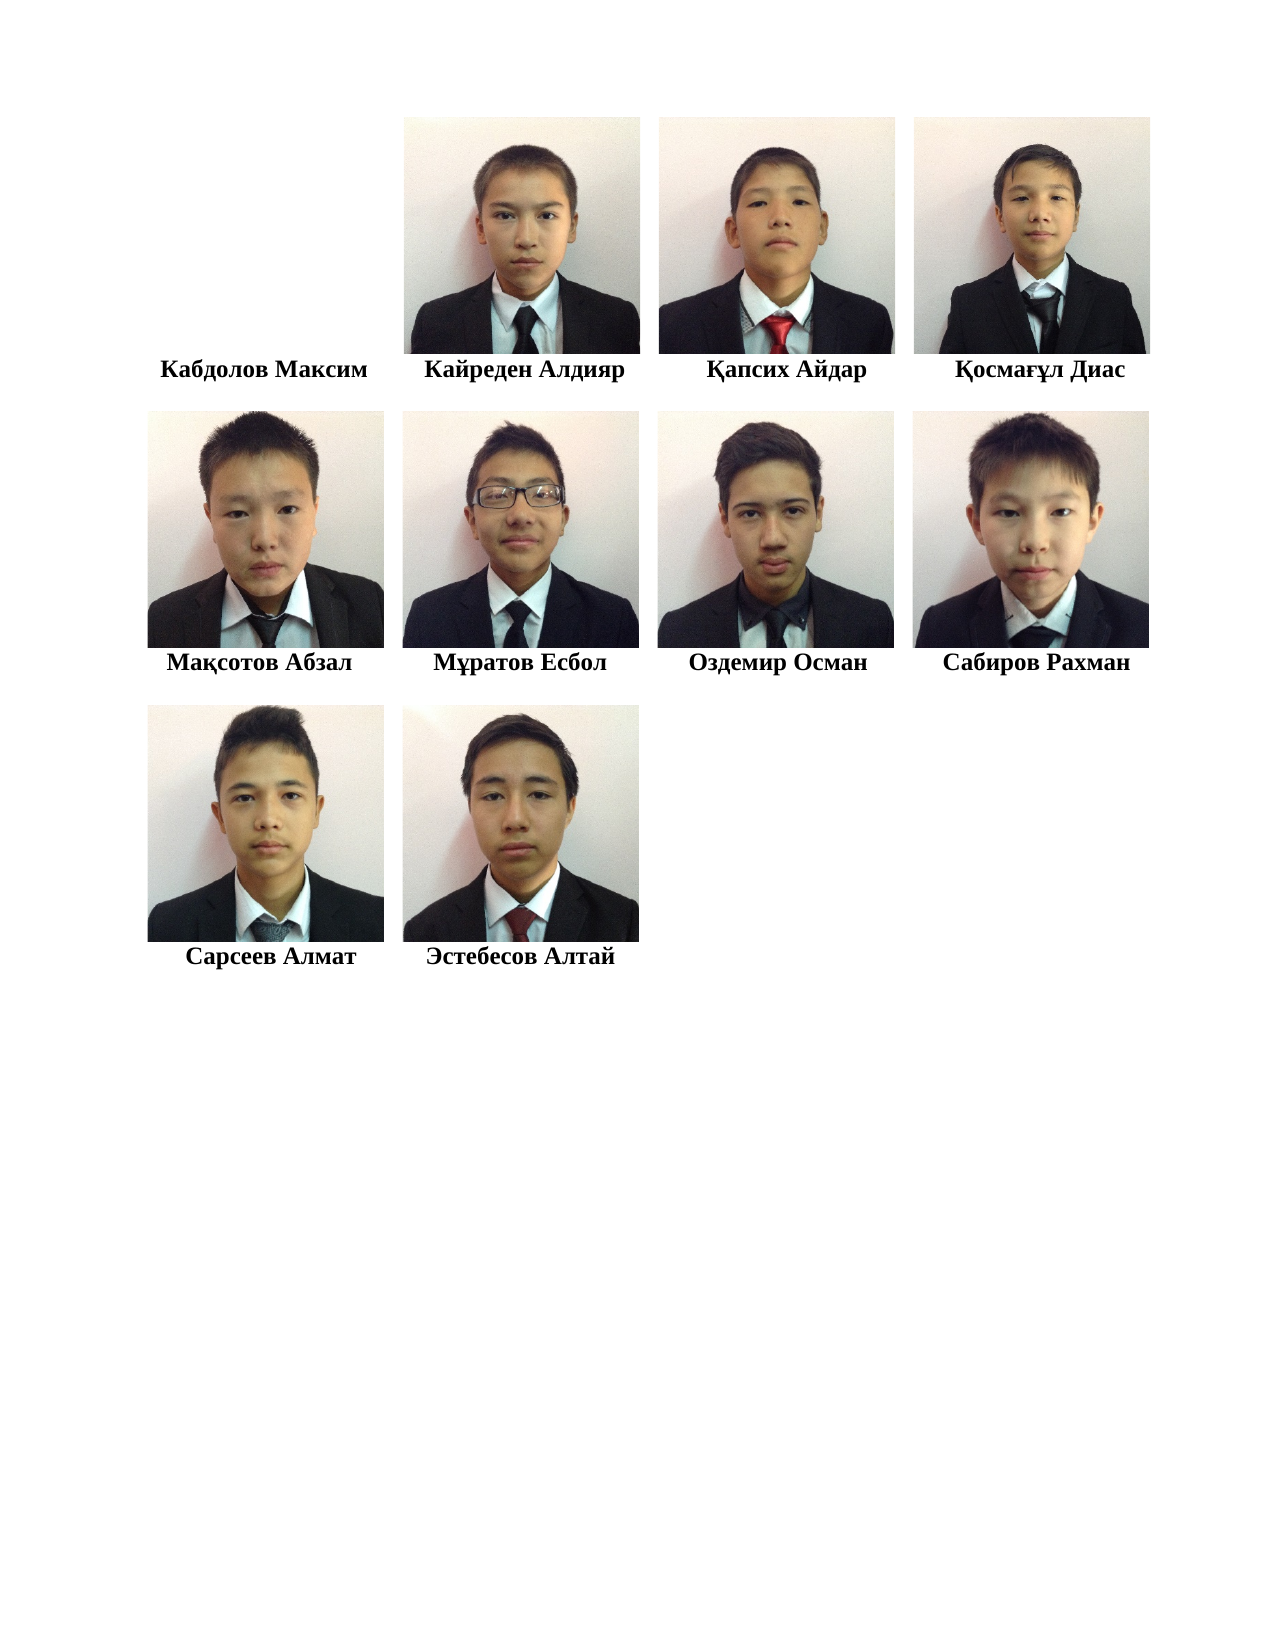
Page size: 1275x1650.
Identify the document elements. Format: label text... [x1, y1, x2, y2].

text Мақсотов Абзал Мұратов Есбол Оздемир Осман Сабиров Рахман [148, 647, 1255, 676]
picture [403, 117, 641, 354]
picture [912, 411, 1149, 648]
picture [402, 705, 639, 942]
text Кабдолов Максим Кайреден Алдияр Қапсих Айдар Қосмағұл Диас [148, 354, 1255, 382]
picture [658, 117, 896, 354]
picture [657, 411, 894, 648]
picture [147, 411, 384, 648]
picture [147, 705, 384, 942]
picture [913, 117, 1151, 354]
text Сарсеев Алмат Эстебесов Алтай [148, 941, 1255, 970]
picture [402, 411, 639, 648]
